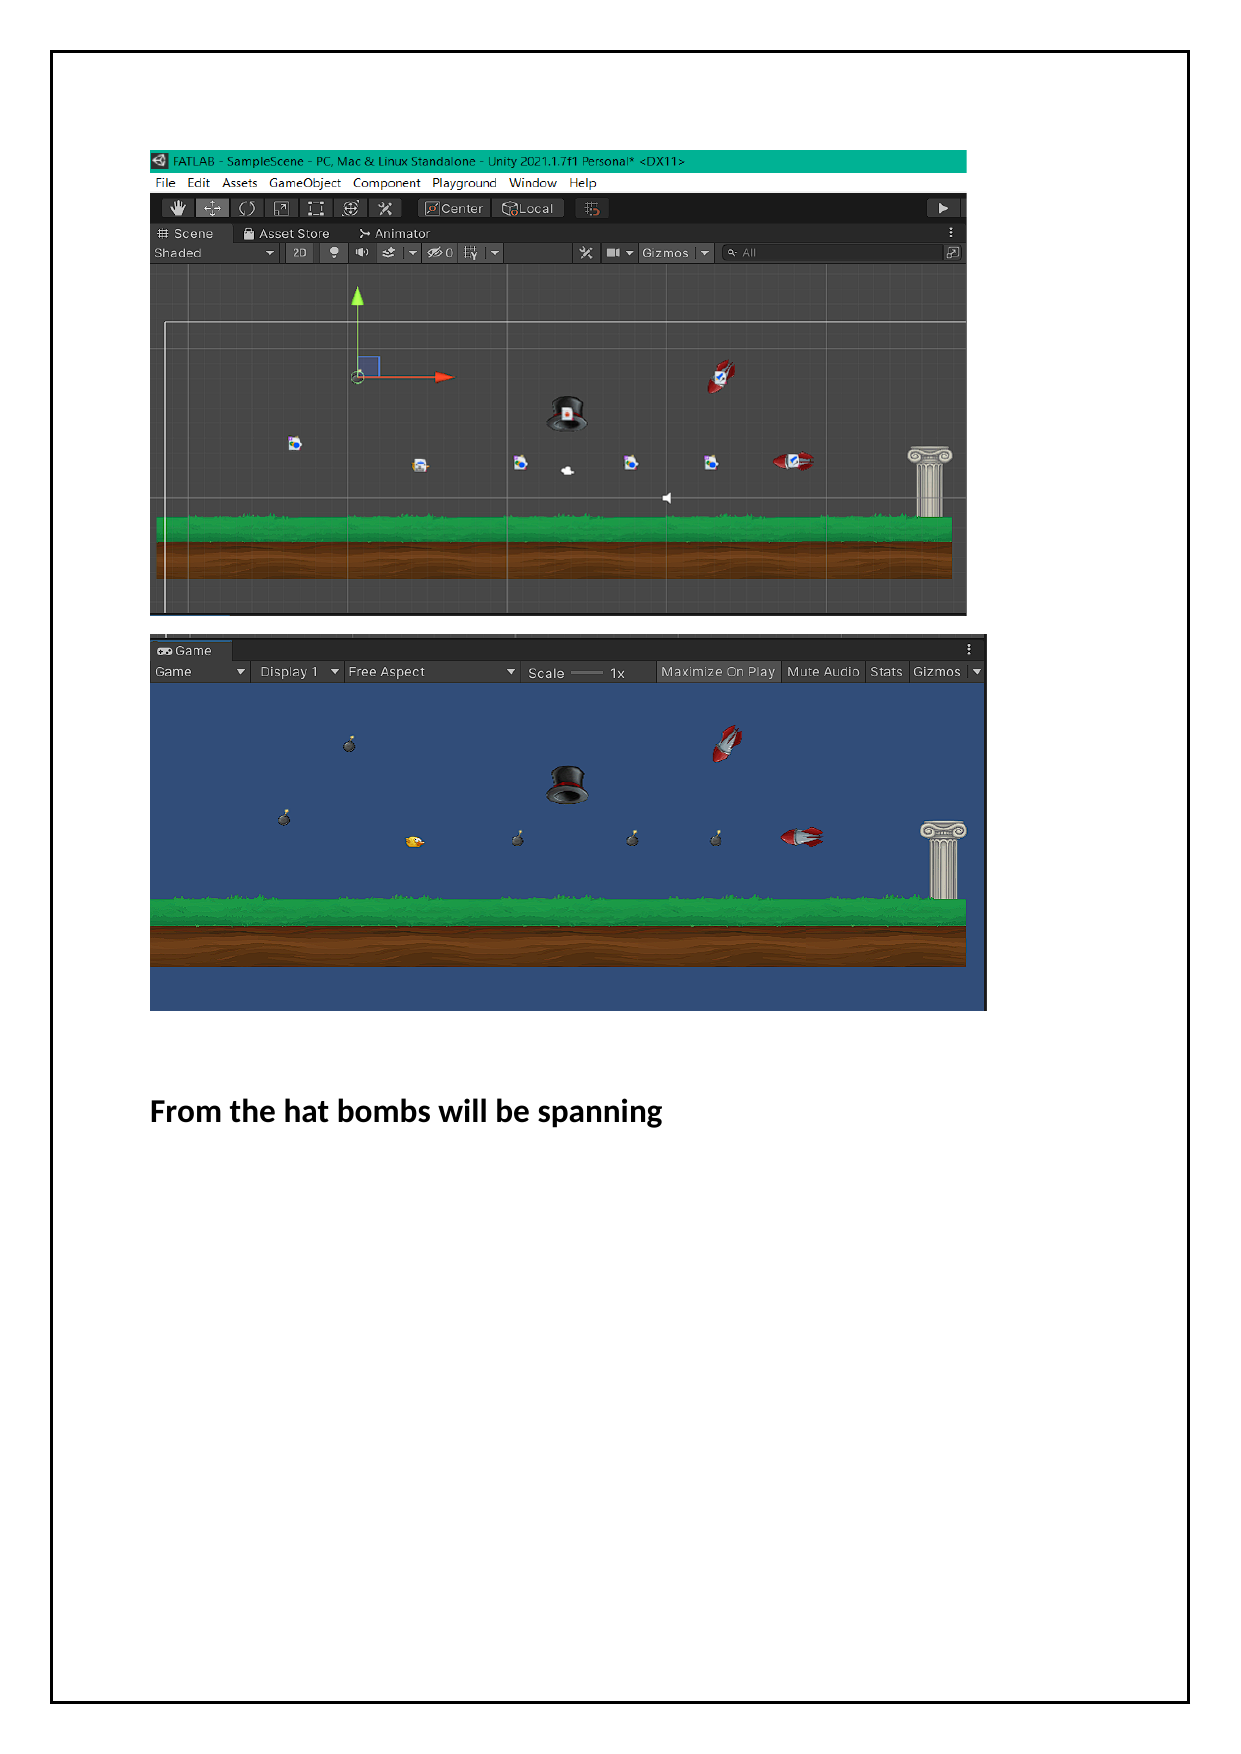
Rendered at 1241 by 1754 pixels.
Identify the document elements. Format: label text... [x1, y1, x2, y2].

picture [150, 634, 987, 1011]
text From the hat bombs will be spanning [150, 1090, 1090, 1131]
picture [150, 150, 967, 616]
